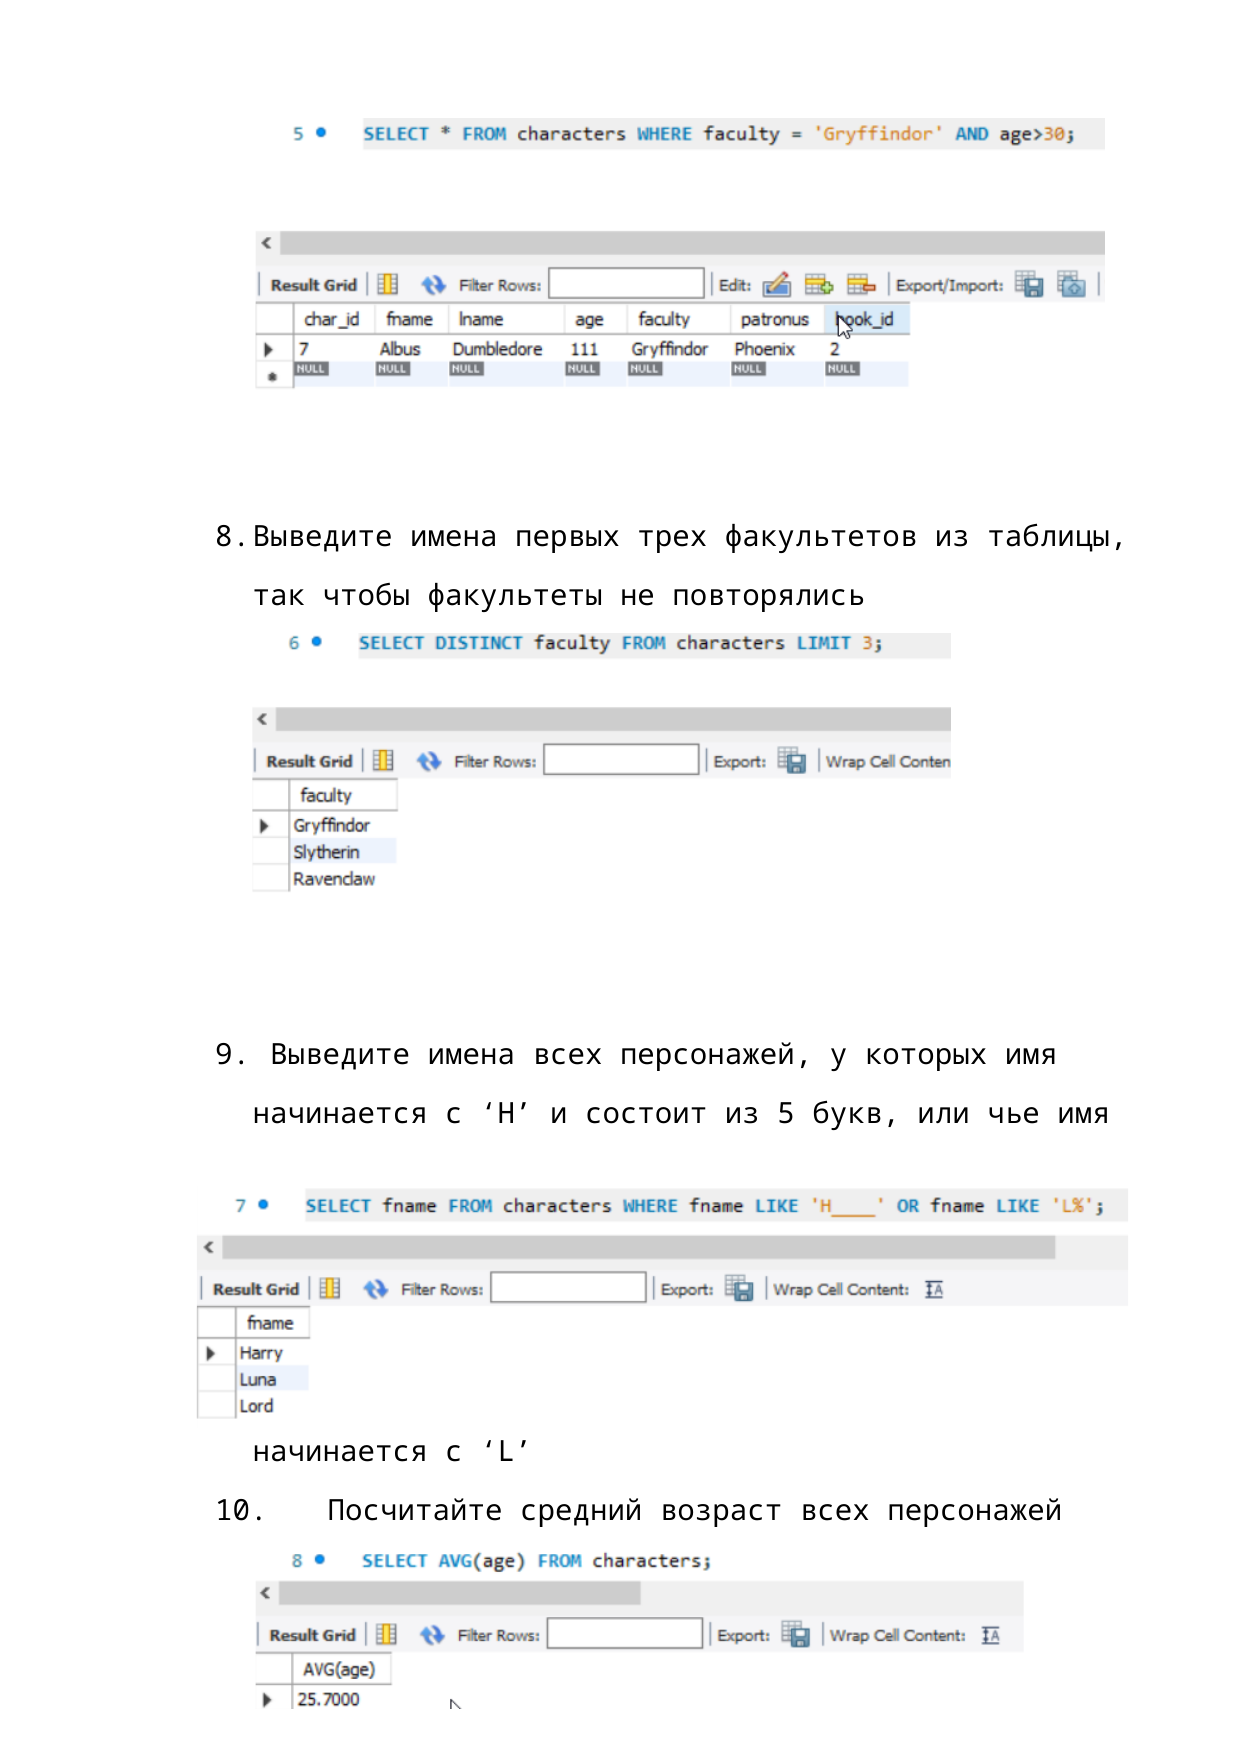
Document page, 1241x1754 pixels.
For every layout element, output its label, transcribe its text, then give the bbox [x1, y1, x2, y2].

picture [255, 1548, 1024, 1708]
picture [196, 1186, 1128, 1427]
list Выведите имена первых трех факультетов из таблицы, так чтобы факультеты не повторялись [215, 515, 1152, 614]
picture [255, 118, 1105, 418]
list Посчитайте средний возраст всех персонажей [215, 1489, 1152, 1529]
picture [252, 633, 951, 901]
